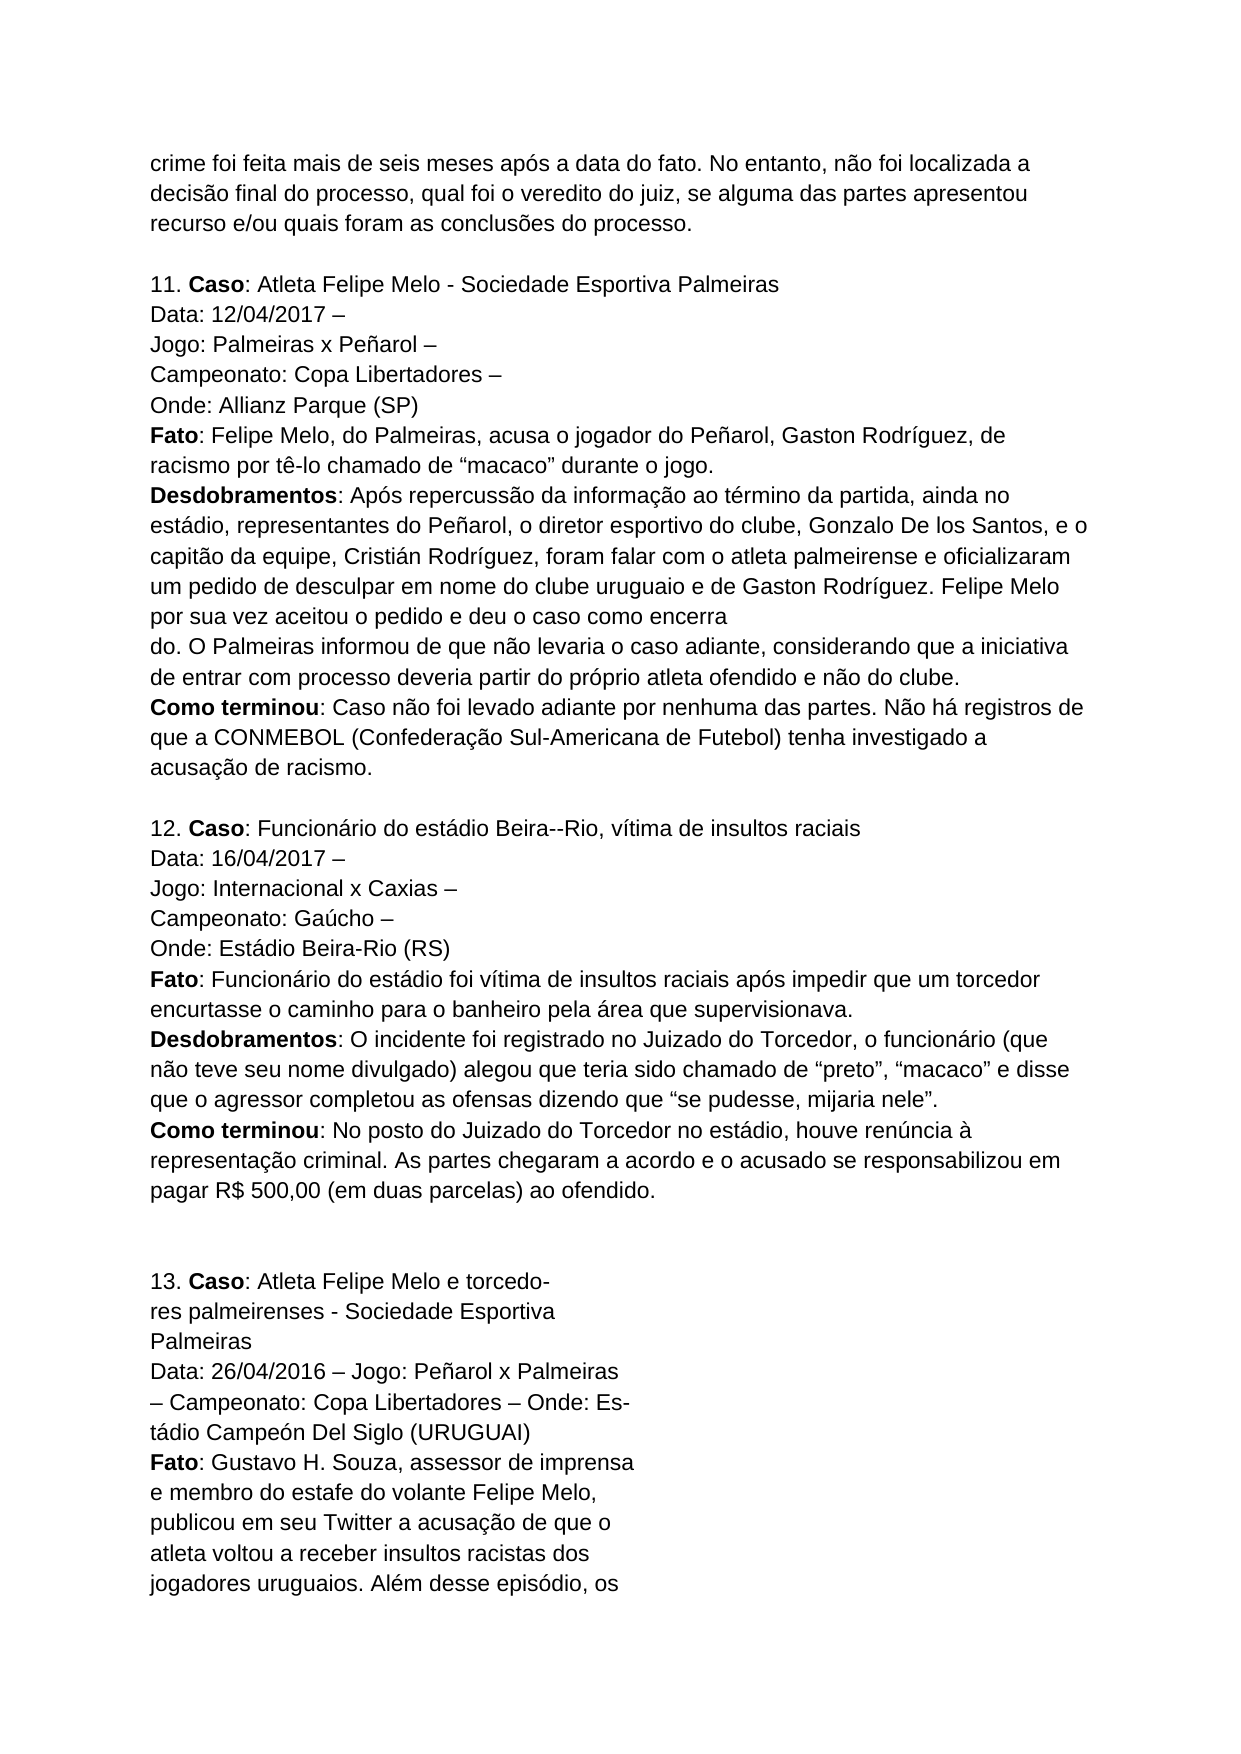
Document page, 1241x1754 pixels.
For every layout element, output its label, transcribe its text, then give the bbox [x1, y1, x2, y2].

text Data: 12/04/2017 – [150, 301, 1090, 327]
text 13. Caso: Atleta Felipe Melo e torcedo- [150, 1268, 1090, 1294]
text tádio Campeón Del Siglo (URUGUAI) [150, 1419, 1090, 1445]
text 11. Caso: Atleta Felipe Melo - Sociedade Esportiva Palmeiras [150, 271, 1090, 297]
text encurtasse o caminho para o banheiro pela área que supervisionava. [150, 996, 1090, 1022]
text não teve seu nome divulgado) alegou que teria sido chamado de “preto”, “macaco” e disse que o agressor completou as ofensas dizendo que “se pudesse, mijaria nele”. [150, 1056, 1090, 1113]
text Como terminou: No posto do Juizado do Torcedor no estádio, houve renúncia à representação criminal. As partes chegaram a acordo e o acusado se responsabilizou em pagar R$ 500,00 (em duas parcelas) ao ofendido. [150, 1117, 1090, 1203]
text Onde: Allianz Parque (SP) [150, 392, 1090, 418]
text Fato: Funcionário do estádio foi vítima de insultos raciais após impedir que um torcedor [150, 966, 1090, 992]
text Jogo: Internacional x Caxias – [150, 875, 1090, 901]
text atleta voltou a receber insultos racistas dos [150, 1539, 1090, 1566]
text Data: 26/04/2016 – Jogo: Peñarol x Palmeiras [150, 1358, 1090, 1385]
text Campeonato: Gaúcho – [150, 905, 1090, 932]
text Como terminou: Caso não foi levado adiante por nenhuma das partes. Não há registros de que a CONMEBOL (Confederação Sul-Americana de Futebol) tenha investigado a acusação de racismo. [150, 694, 1090, 781]
text Fato: Gustavo H. Souza, assessor de imprensa [150, 1449, 1090, 1475]
text publicou em seu Twitter a acusação de que o [150, 1509, 1090, 1536]
text Jogo: Palmeiras x Peñarol – [150, 331, 1090, 358]
text Fato: Felipe Melo, do Palmeiras, acusa o jogador do Peñarol, Gaston Rodríguez, de racismo por tê-lo chamado de “macaco” durante o jogo. [150, 422, 1090, 478]
text Campeonato: Copa Libertadores – [150, 361, 1090, 388]
text do. O Palmeiras informou de que não levaria o caso adiante, considerando que a iniciativa de entrar com processo deveria partir do próprio atleta ofendido e não do clube. [150, 633, 1090, 690]
text 12. Caso: Funcionário do estádio Beira--Rio, vítima de insultos raciais [150, 814, 1090, 841]
text Desdobramentos: Após repercussão da informação ao término da partida, ainda no estádio, representantes do Peñarol, o diretor esportivo do clube, Gonzalo De los Santos, e o capitão da equipe, Cristián Rodríguez, foram falar com o atleta palmeirense e oficializaram um pedido de desculpar em nome do clube uruguaio e de Gaston Rodríguez. Felipe Melo por sua vez aceitou o pedido e deu o caso como encerra [150, 482, 1090, 629]
text Desdobramentos: O incidente foi registrado no Juizado do Torcedor, o funcionário (que [150, 1026, 1090, 1052]
text res palmeirenses - Sociedade Esportiva [150, 1298, 1090, 1324]
text e membro do estafe do volante Felipe Melo, [150, 1479, 1090, 1506]
text crime foi feita mais de seis meses após a data do fato. No entanto, não foi localizada a decisão final do processo, qual foi o veredito do juiz, se alguma das partes apresentou recurso e/ou quais foram as conclusões do processo. [150, 150, 1090, 237]
text – Campeonato: Copa Libertadores – Onde: Es- [150, 1388, 1090, 1415]
text Data: 16/04/2017 – [150, 845, 1090, 871]
text Palmeiras [150, 1328, 1090, 1354]
text jogadores uruguaios. Além desse episódio, os [150, 1570, 1090, 1596]
text Onde: Estádio Beira-Rio (RS) [150, 935, 1090, 962]
